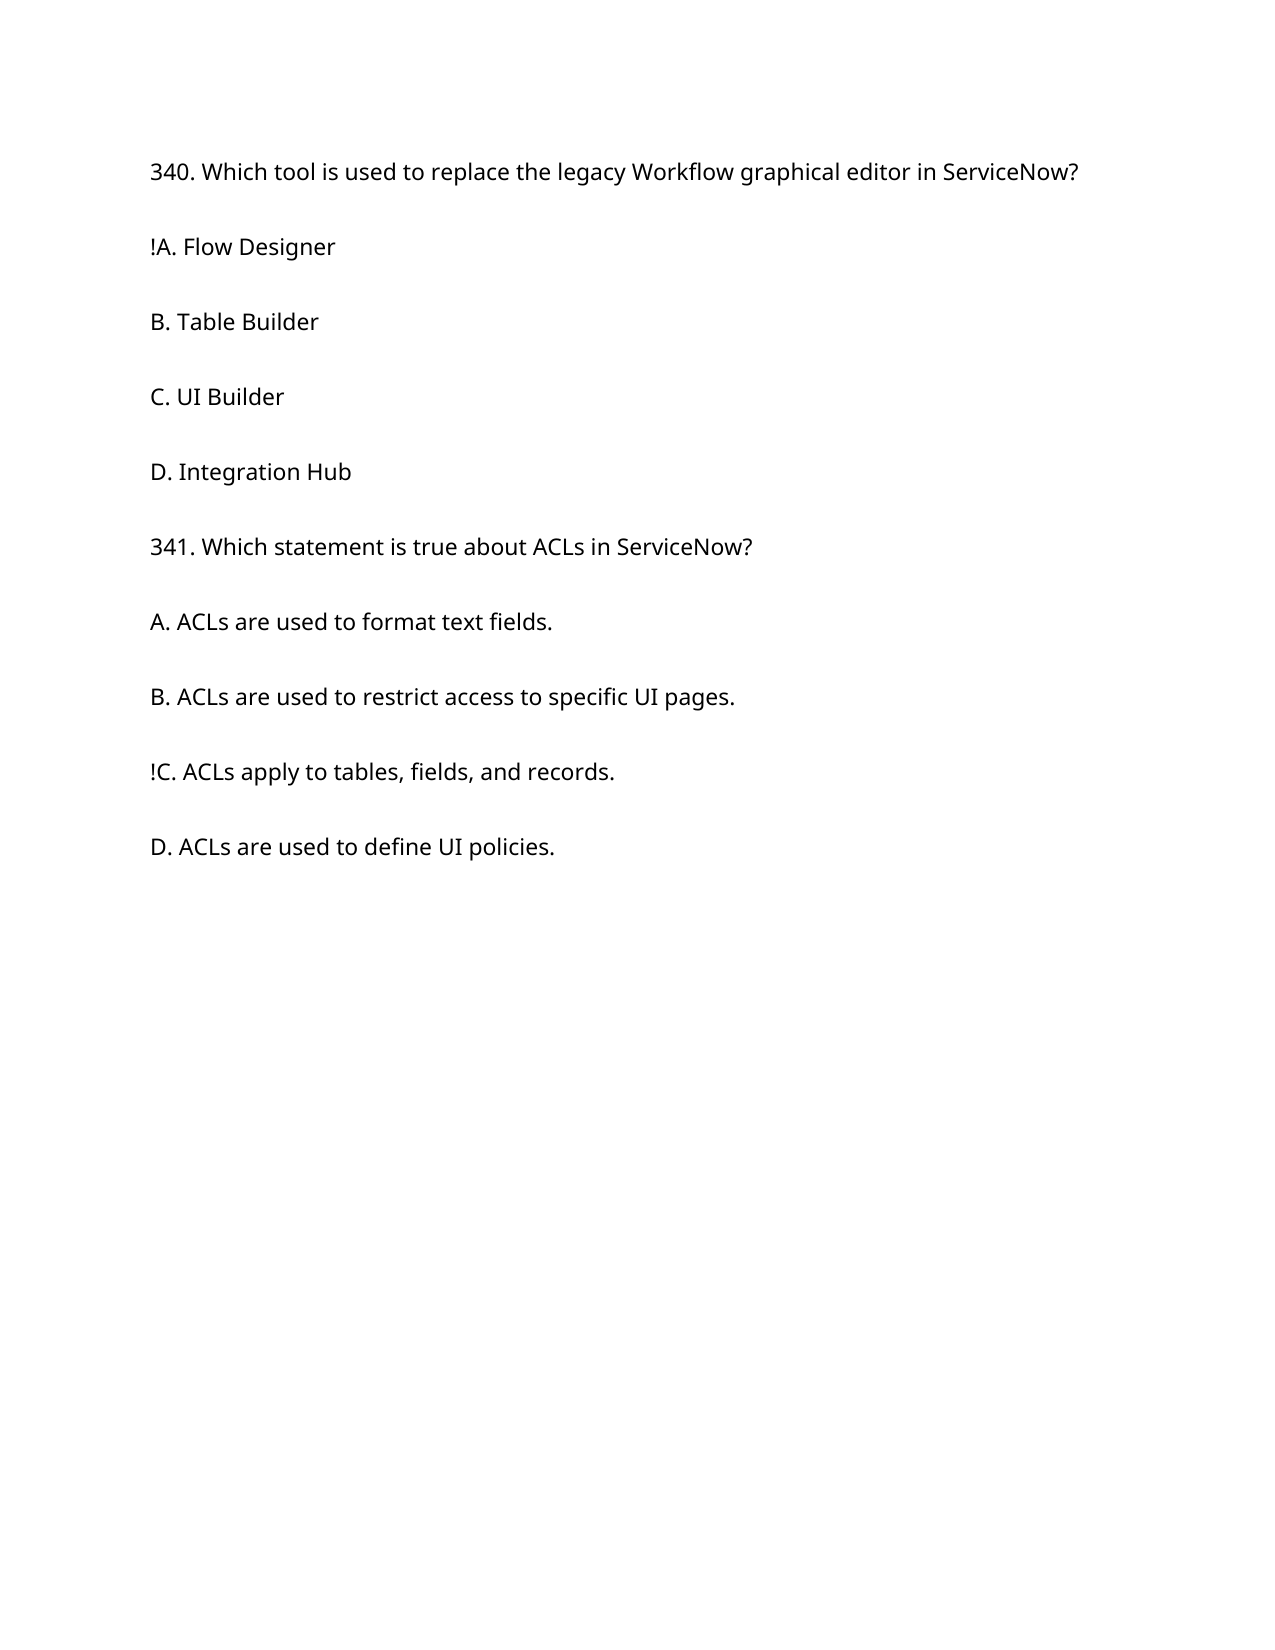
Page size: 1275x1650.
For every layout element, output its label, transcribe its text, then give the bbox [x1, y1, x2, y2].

text D. ACLs are used to define UI policies. [150, 825, 1125, 869]
text A. ACLs are used to format text fields. [150, 600, 1125, 644]
text !A. Flow Designer [150, 225, 1125, 269]
text B. ACLs are used to restrict access to specific UI pages. [150, 675, 1125, 719]
text D. Integration Hub [150, 450, 1125, 494]
text 341. Which statement is true about ACLs in ServiceNow? [150, 525, 1125, 569]
text 340. Which tool is used to replace the legacy Workflow graphical editor in ServiceNow? [150, 150, 1125, 194]
text !C. ACLs apply to tables, fields, and records. [150, 750, 1125, 794]
text B. Table Builder [150, 300, 1125, 344]
text C. UI Builder [150, 375, 1125, 419]
